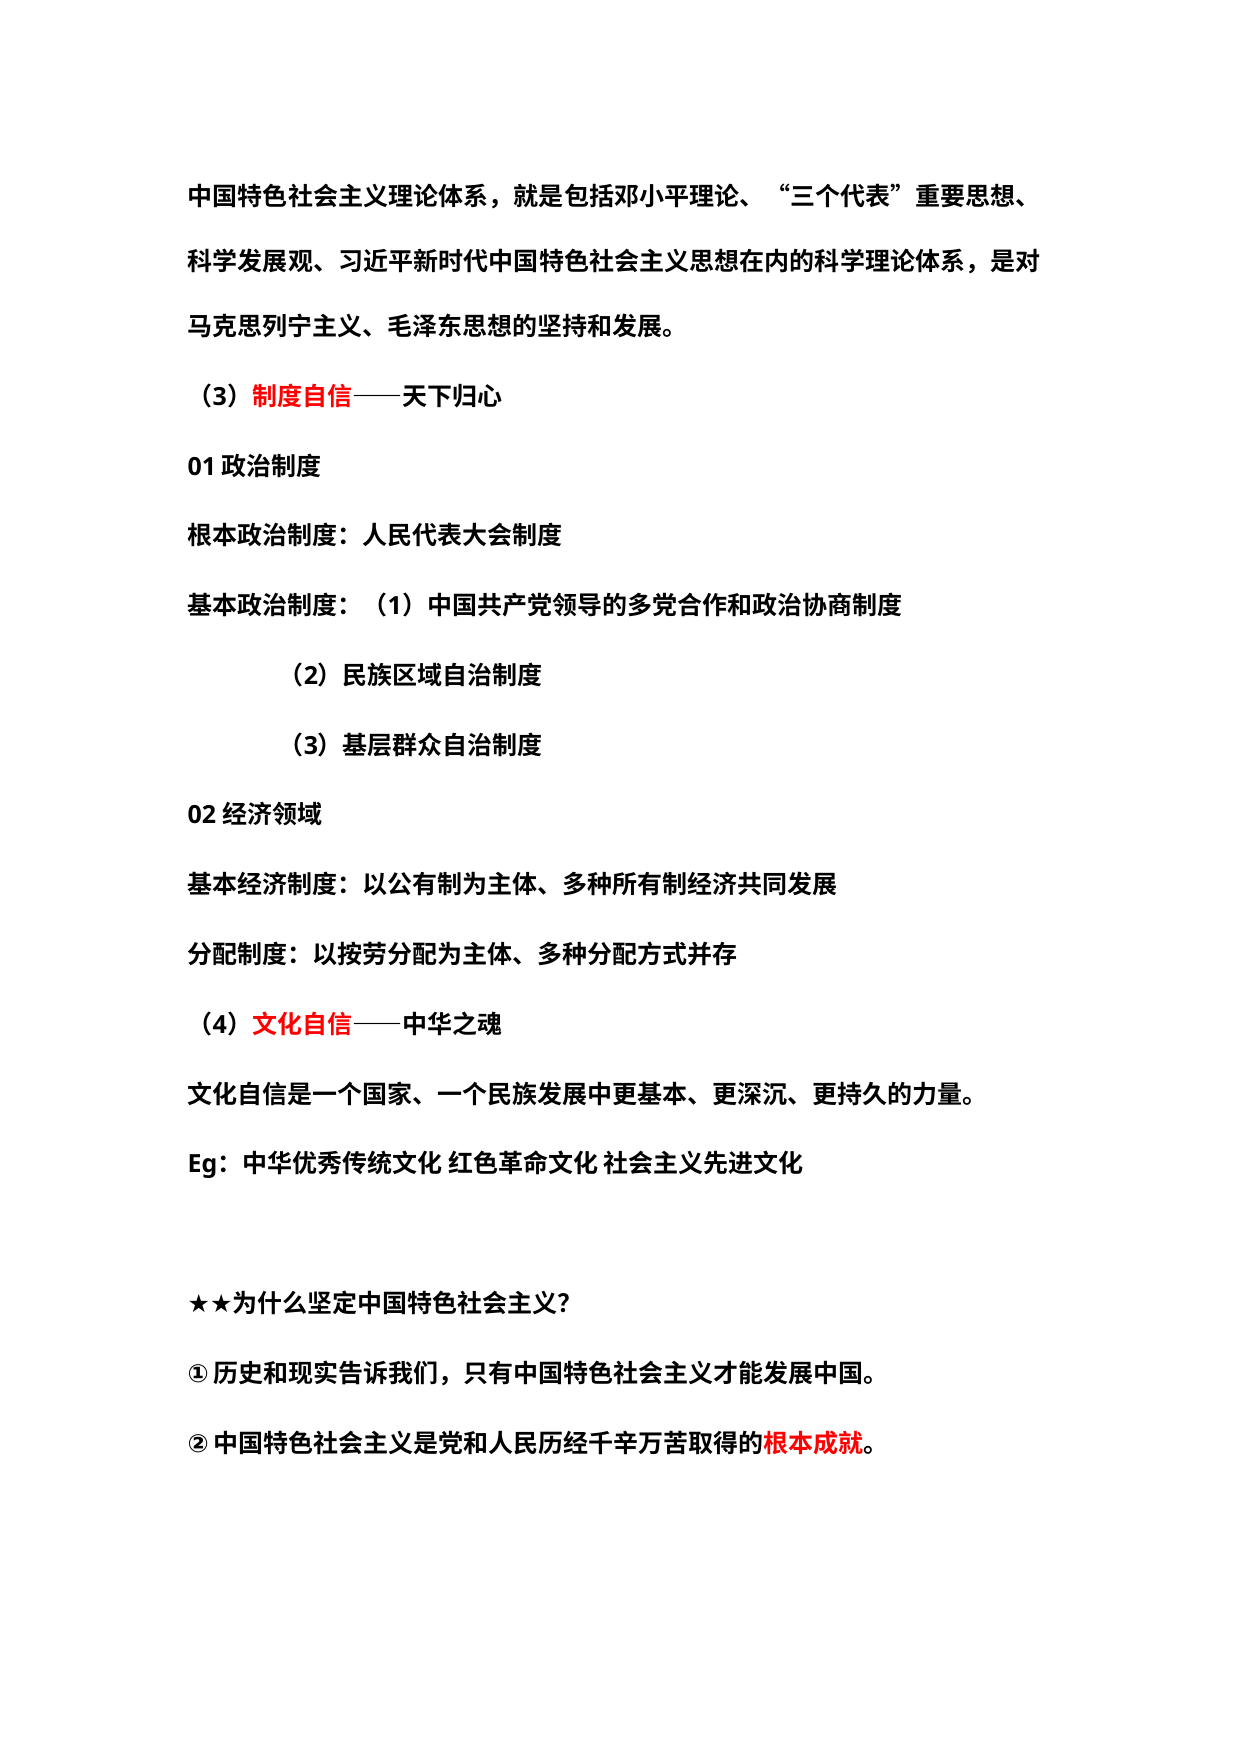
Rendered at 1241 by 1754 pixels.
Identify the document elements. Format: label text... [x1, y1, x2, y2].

text ②中国特色社会主义是党和人民历经千辛万苦取得的根本成就。 [187, 1409, 1042, 1474]
text 根本政治制度：人民代表大会制度 [187, 501, 1042, 566]
text 中国特色社会主义理论体系，就是包括邓小平理论、“三个代表”重要思想、科学发展观、习近平新时代中国特色社会主义思想在内的科学理论体系，是对马克思列宁主义、毛泽东思想的坚持和发展。 [187, 162, 1042, 357]
text （2）民族区域自治制度 [187, 641, 1042, 706]
text （3）制度自信——天下归心 [187, 362, 1042, 427]
text 01政治制度 [187, 432, 1042, 497]
text 02 经济领域 [187, 781, 1042, 846]
text 分配制度：以按劳分配为主体、多种分配方式并存 [187, 920, 1042, 985]
text ①历史和现实告诉我们，只有中国特色社会主义才能发展中国。 [187, 1339, 1042, 1404]
text 文化自信是一个国家、一个民族发展中更基本、更深沉、更持久的力量。 [187, 1060, 1042, 1125]
text 基本经济制度：以公有制为主体、多种所有制经济共同发展 [187, 850, 1042, 915]
text 基本政治制度：（1）中国共产党领导的多党合作和政治协商制度 [187, 571, 1042, 636]
text ★★为什么坚定中国特色社会主义？ [187, 1269, 1042, 1334]
text （4）文化自信——中华之魂 [187, 990, 1042, 1055]
text （3）基层群众自治制度 [187, 711, 1042, 776]
text Eg：中华优秀传统文化 红色革命文化 社会主义先进文化 [187, 1129, 1042, 1194]
